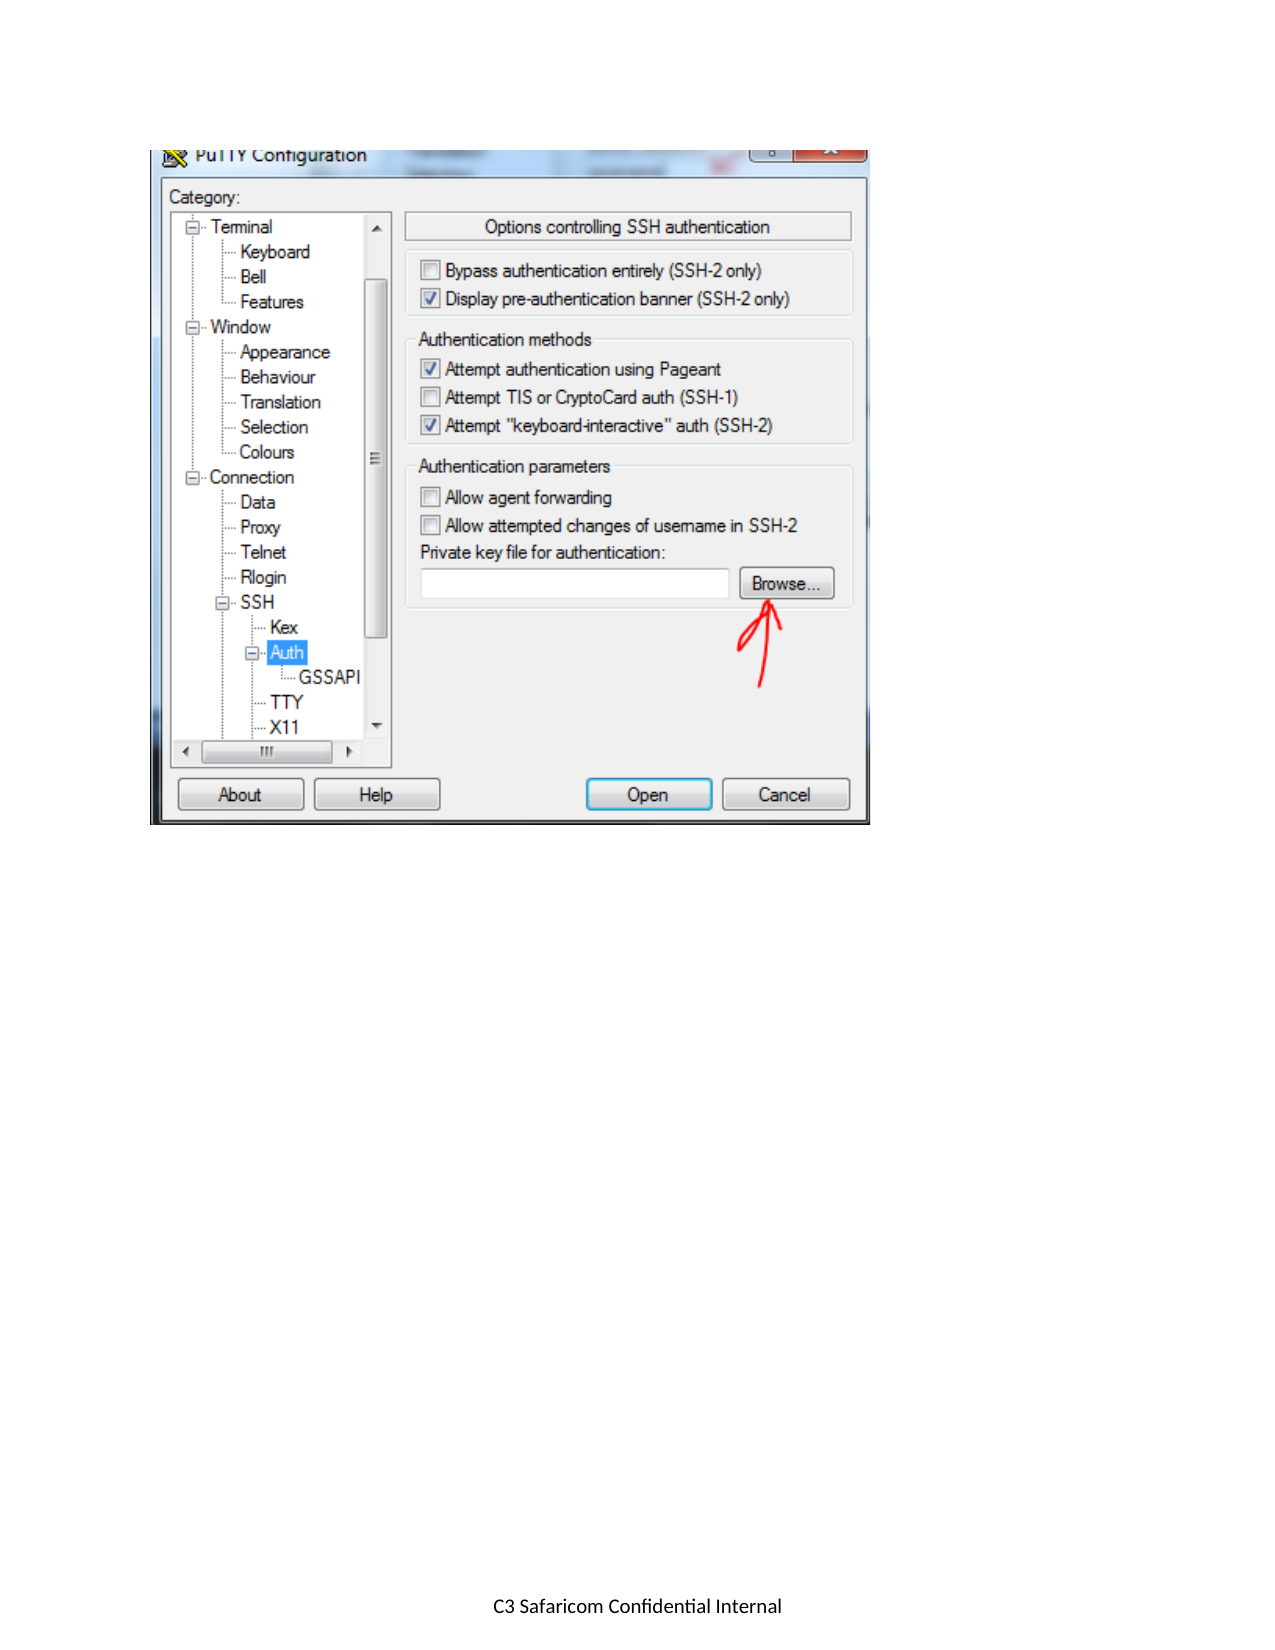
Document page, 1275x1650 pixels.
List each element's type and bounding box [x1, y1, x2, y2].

picture [150, 150, 871, 825]
